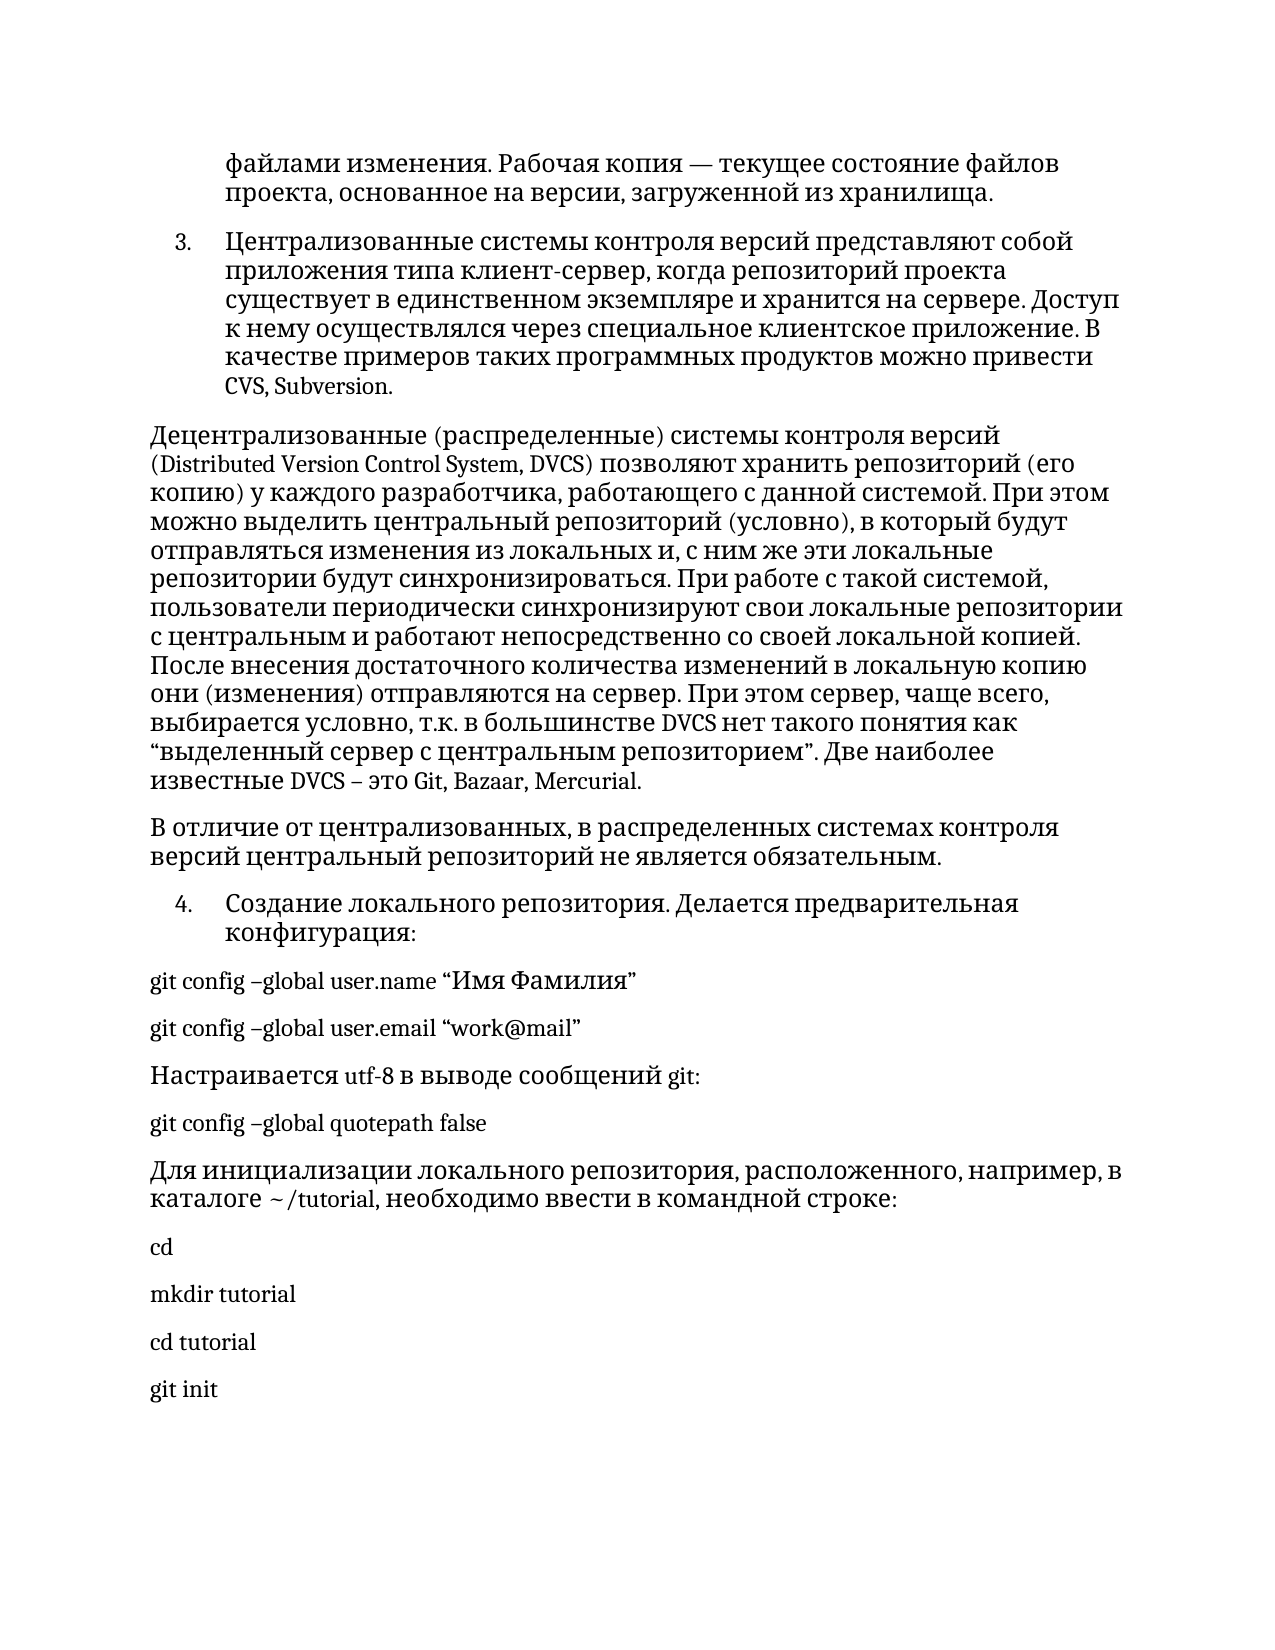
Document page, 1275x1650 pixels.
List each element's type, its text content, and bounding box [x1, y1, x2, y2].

text git config –global user.email “work@mail” [150, 1014, 1125, 1043]
text cd [150, 1233, 1125, 1262]
text Настраивается utf-8 в выводе сообщений git: [150, 1062, 1125, 1090]
text Децентрализованные (распределенные) системы контроля версий (Distributed Version Control System, DVCS) позволяют хранить репозиторий (его копию) у каждого разработчика, работающего с данной системой. При этом можно выделить центральный репозиторий (условно), в который будут отправляться изменения из локальных и, с ним же эти локальные репозитории будут синхронизироваться. При работе с такой системой, пользователи периодически синхронизируют свои локальные репозитории с центральным и работают непосредственно со своей локальной копией. После внесения достаточного количества изменений в локальную копию они (изменения) отправляются на сервер. При этом сервер, чаще всего, выбирается условно, т.к. в большинстве DVCS нет такого понятия как “выделенный сервер с центральным репозиторием”. Две наиболее известные DVCS – это Git, Bazaar, Mercurial. [150, 422, 1125, 795]
text git config –global quotepath false [150, 1109, 1125, 1138]
text mkdir tutorial [150, 1280, 1125, 1309]
list Централизованные системы контроля версий представляют собой приложения типа клиент-сервер, когда репозиторий проекта существует в единственном экземпляре и хранится на сервере. Доступ к нему осуществлялся через специальное клиентское приложение. В качестве примеров таких программных продуктов можно привести CVS, Subversion. [175, 228, 1125, 401]
text git config –global user.name “Имя Фамилия” [150, 967, 1125, 995]
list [175, 150, 1125, 207]
text В отличие от централизованных, в распределенных системах контроля версий центральный репозиторий не является обязательным. [150, 814, 1125, 872]
text git init [150, 1375, 1125, 1404]
list Создание локального репозитория. Делается предварительная конфигурация: [175, 890, 1125, 948]
text cd tutorial [150, 1328, 1125, 1357]
text Для инициализации локального репозитория, расположенного, например, в каталоге ~/tutorial, необходимо ввести в командной строке: [150, 1157, 1125, 1214]
